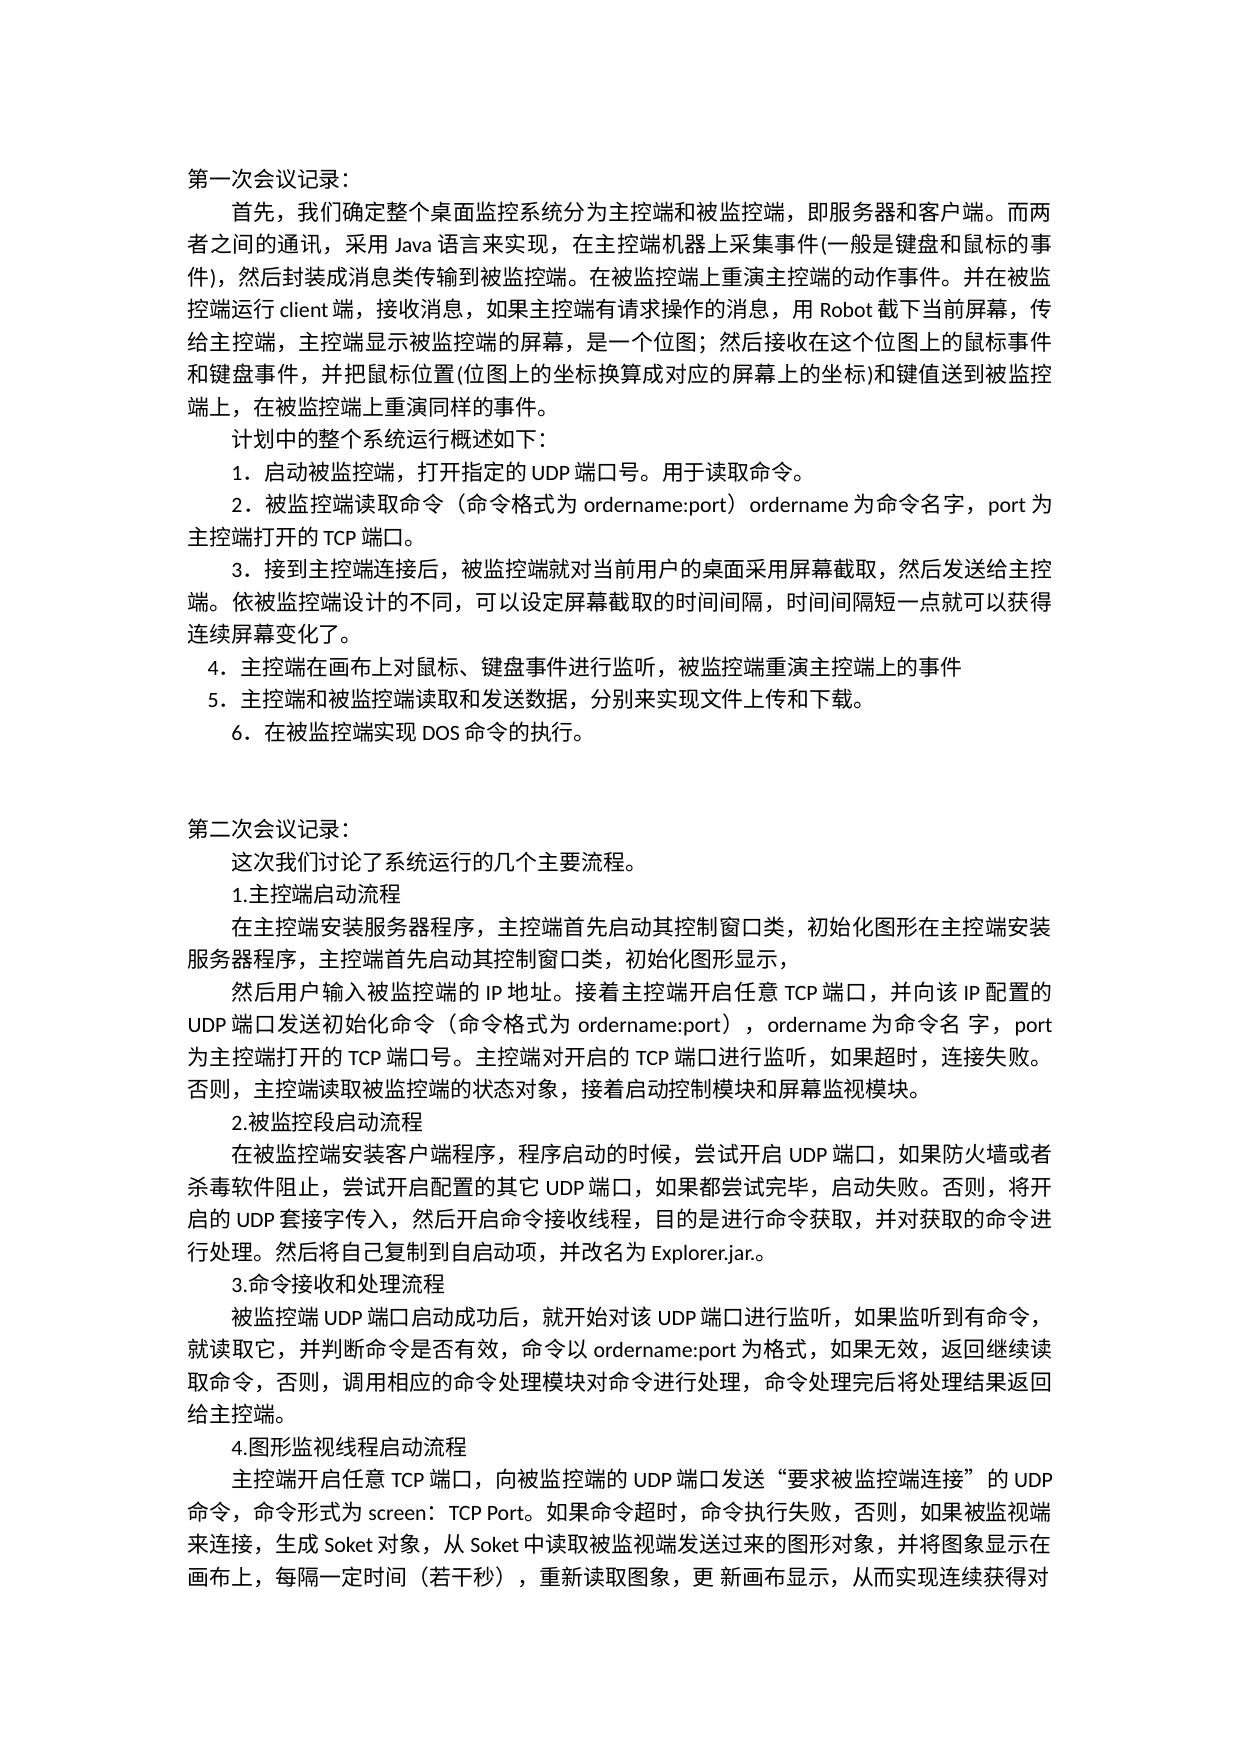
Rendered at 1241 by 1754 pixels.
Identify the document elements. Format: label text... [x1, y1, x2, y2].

list 在被监控端实现DOS命令的执行。 [187, 714, 1053, 747]
text 被监控端UDP端口启动成功后，就开始对该UDP端口进行监听，如果监听到有命令，就读取它，并判断命令是否有效，命令以ordername:port为格式，如果无效，返回继续读取命令，否则，调用相应的命令处理模块对命令进行处理，命令处理完后将处理结果返回给主控端。 [187, 1299, 1053, 1429]
text 5．主控端和被监控端读取和发送数据，分别来实现文件上传和下载。 [187, 682, 1053, 714]
text 2．被监控端读取命令（命令格式为ordername:port）ordername为命令名字，port为主控端打开的TCP端口。 [187, 487, 1053, 552]
text 4．主控端在画布上对鼠标、键盘事件进行监听，被监控端重演主控端上的事件 [187, 649, 1053, 682]
text 计划中的整个系统运行概述如下： [187, 422, 1053, 454]
text 首先，我们确定整个桌面监控系统分为主控端和被监控端，即服务器和客户端。而两者之间的通讯，采用Java 语言来实现，在主控端机器上采集事件(一般是键盘和鼠标的事件)，然后封装成消息类传输到被监控端。在被监控端上重演主控端的动作事件。并在被监控端运行client端，接收消息，如果主控端有请求操作的消息，用Robot截下当前屏幕，传给主控端，主控端显示被监控端的屏幕，是一个位图；然后接收在这个位图上的鼠标事件和键盘事件，并把鼠标位置(位图上的坐标换算成对应的屏幕上的坐标)和键值送到被监控端上，在被监控端上重演同样的事件。 [187, 194, 1053, 422]
text 1．启动被监控端，打开指定的UDP端口号。用于读取命令。 [187, 454, 1053, 487]
text 这次我们讨论了系统运行的几个主要流程。 [187, 844, 1053, 877]
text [187, 1462, 1053, 1592]
text 1.主控端启动流程 [187, 877, 1053, 909]
text 2.被监控段启动流程 [187, 1104, 1053, 1137]
text 第二次会议记录： [187, 812, 1053, 844]
text 第一次会议记录： [187, 162, 1053, 194]
text 然后用户输入被监控端的IP地址。接着主控端开启任意TCP端口，并向该IP配置的UDP端口发送初始化命令（命令格式为ordername:port），ordername为命令名 字，port为主控端打开的TCP端口号。主控端对开启的TCP端口进行监听，如果超时，连接失败。否则，主控端读取被监控端的状态对象，接着启动控制模块和屏幕监视模块。 [187, 974, 1053, 1104]
text 3.命令接收和处理流程 [187, 1267, 1053, 1299]
text 在主控端安装服务器程序，主控端首先启动其控制窗口类，初始化图形在主控端安装服务器程序，主控端首先启动其控制窗口类，初始化图形显示， [187, 909, 1053, 974]
text 4.图形监视线程启动流程 [187, 1429, 1053, 1462]
text 在被监控端安装客户端程序，程序启动的时候，尝试开启UDP端口，如果防火墙或者杀毒软件阻止，尝试开启配置的其它UDP端口，如果都尝试完毕，启动失败。否则，将开启的UDP套接字传入，然后开启命令接收线程，目的是进行命令获取，并对获取的命令进行处理。然后将自己复制到自启动项，并改名为Explorer.jar.。 [187, 1137, 1053, 1267]
text 3．接到主控端连接后，被监控端就对当前用户的桌面采用屏幕截取，然后发送给主控端。依被监控端设计的不同，可以设定屏幕截取的时间间隔，时间间隔短一点就可以获得连续屏幕变化了。 [187, 552, 1053, 649]
